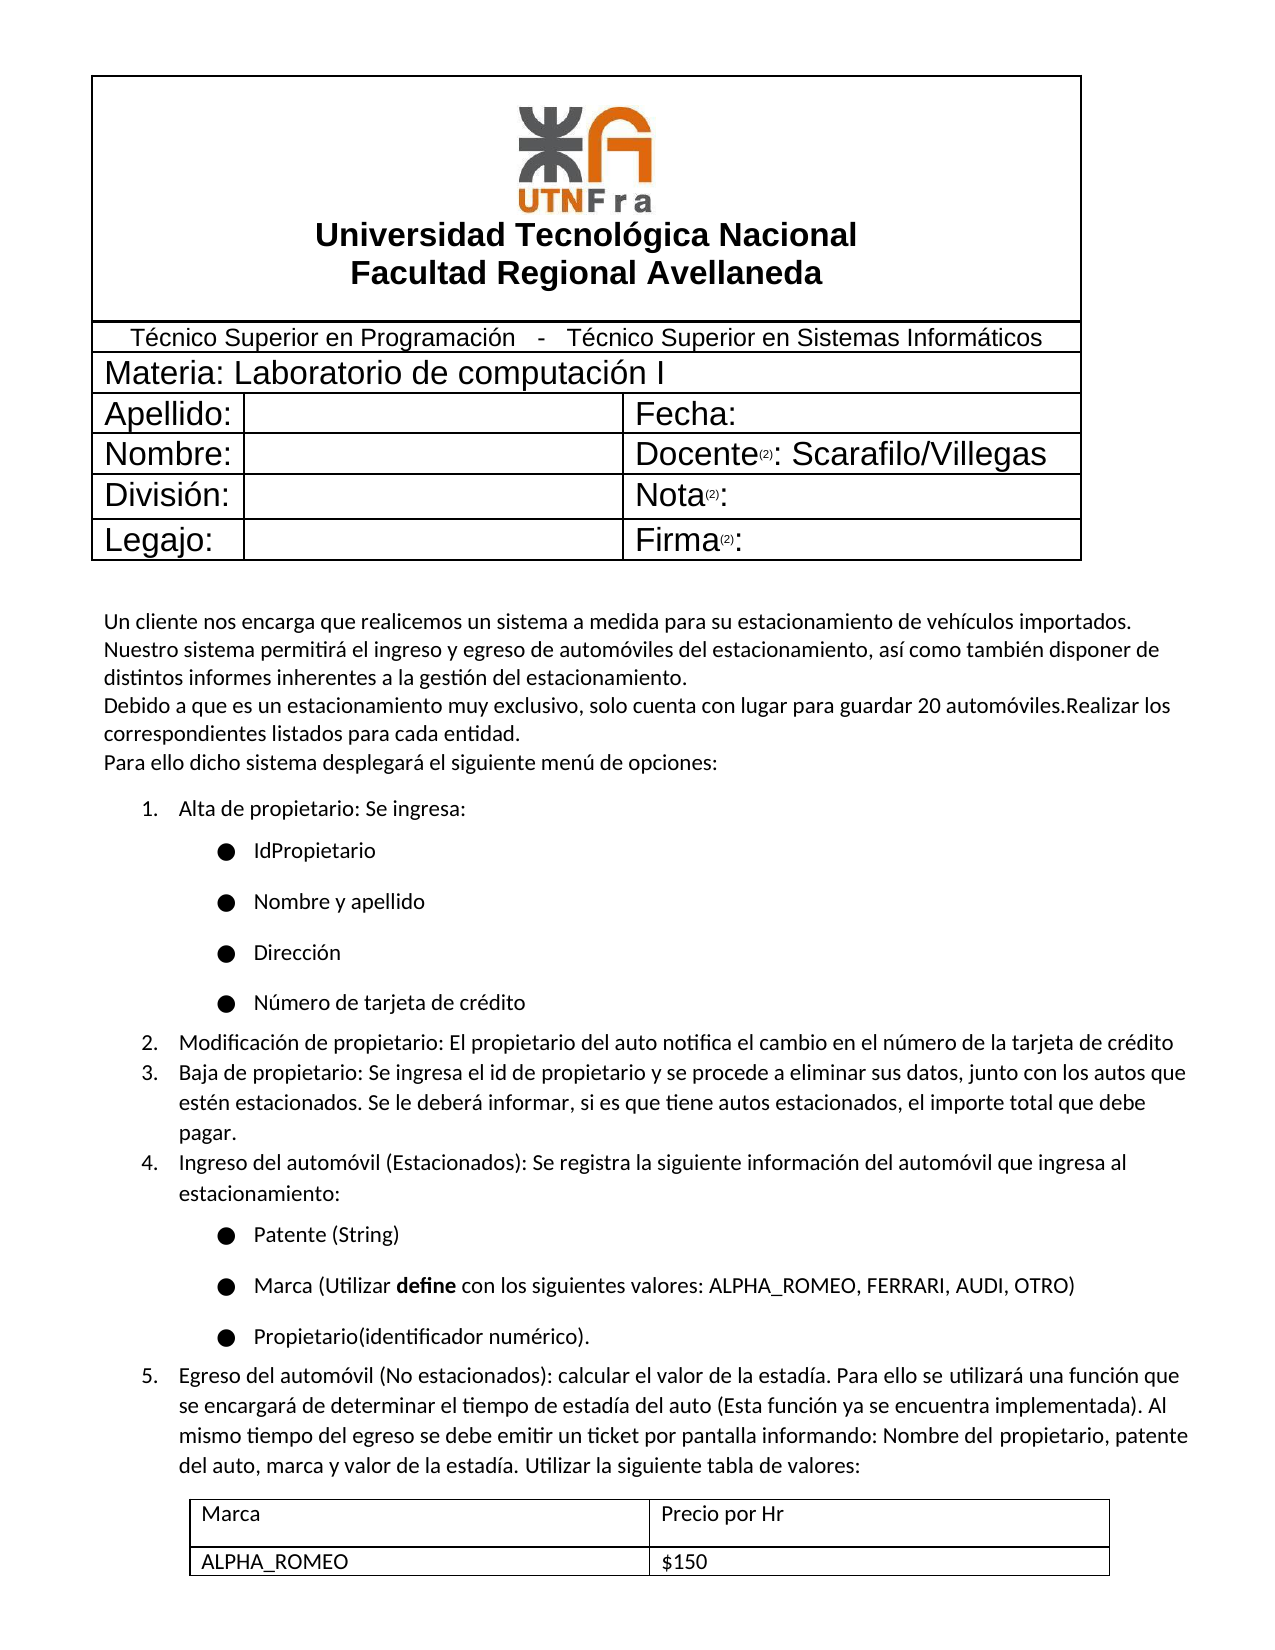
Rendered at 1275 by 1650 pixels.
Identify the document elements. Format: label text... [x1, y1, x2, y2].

list IdPropietario [216, 825, 1196, 872]
table_cell [245, 520, 622, 558]
list Propietario(identificador numérico). [216, 1310, 1196, 1357]
table_cell [245, 394, 622, 432]
table_header Universidad Tecnológica Nacional Facultad Regional Avellaneda [93, 77, 1080, 320]
list Nombre y apellido [216, 875, 1196, 922]
table_cell Apellido: [93, 394, 243, 432]
list Marca (Utilizar define con los siguientes valores: ALPHA_ROMEO, FERRARI, AUDI, OTRO) [216, 1259, 1196, 1307]
table_cell [245, 434, 622, 473]
table_cell Firma(2): [624, 520, 1080, 558]
table_cell Nota(2): [624, 475, 1080, 518]
table_cell Fecha: [624, 394, 1080, 432]
table_cell $150 [650, 1548, 1109, 1575]
list Número de tarjeta de crédito [216, 977, 1196, 1024]
table_cell División: [93, 475, 243, 518]
list Patente (String) [216, 1209, 1196, 1256]
text Nuestro sistema permitirá el ingreso y egreso de automóviles del estacionamiento, así como también disponer de distintos informes inherentes a la gestión del estacionamiento. [103, 636, 1196, 692]
table_header Marca [191, 1500, 649, 1546]
list Alta de propietario: Se ingresa: [141, 794, 1196, 822]
table_cell Legajo: [93, 520, 243, 558]
list Egreso del automóvil (No estacionados): calcular el valor de la estadía. Para ello se utilizará una función que se encargará de determinar el tiempo de estadía del auto (Esta función ya se encuentra implementada). Al mismo tiempo del egreso se debe emitir un ticket por pantalla informando: Nombre del propietario, patente del auto, marca y valor de la estadía. Utilizar la siguiente tabla de valores: [141, 1361, 1196, 1480]
list Modificación de propietario: El propietario del auto notifica el cambio en el número de la tarjeta de crédito [141, 1028, 1196, 1056]
list Dirección [216, 926, 1196, 973]
table_cell ALPHA_ROMEO [191, 1548, 649, 1575]
table_cell [245, 475, 622, 518]
table_cell Técnico Superior en Programación - Técnico Superior en Sistemas Informáticos [93, 323, 1080, 351]
picture [516, 105, 656, 215]
list Baja de propietario: Se ingresa el id de propietario y se procede a eliminar sus datos, junto con los autos que estén estacionados. Se le deberá informar, si es que tiene autos estacionados, el importe total que debe pagar. [141, 1058, 1196, 1146]
table_cell Materia: Laboratorio de computación I [93, 353, 1080, 392]
text Debido a que es un estacionamiento muy exclusivo, solo cuenta con lugar para guardar 20 automóviles.Realizar los correspondientes listados para cada entidad. [103, 692, 1196, 748]
list Ingreso del automóvil (Estacionados): Se registra la siguiente información del automóvil que ingresa al estacionamiento: [141, 1148, 1196, 1207]
text Un cliente nos encarga que realicemos un sistema a medida para su estacionamiento de vehículos importados. [103, 607, 1196, 636]
table_cell Docente(2): Scarafilo/Villegas [624, 434, 1080, 473]
text Para ello dicho sistema desplegará el siguiente menú de opciones: [103, 748, 1196, 776]
table_header Precio por Hr [650, 1500, 1109, 1546]
table_cell Nombre: [93, 434, 243, 473]
